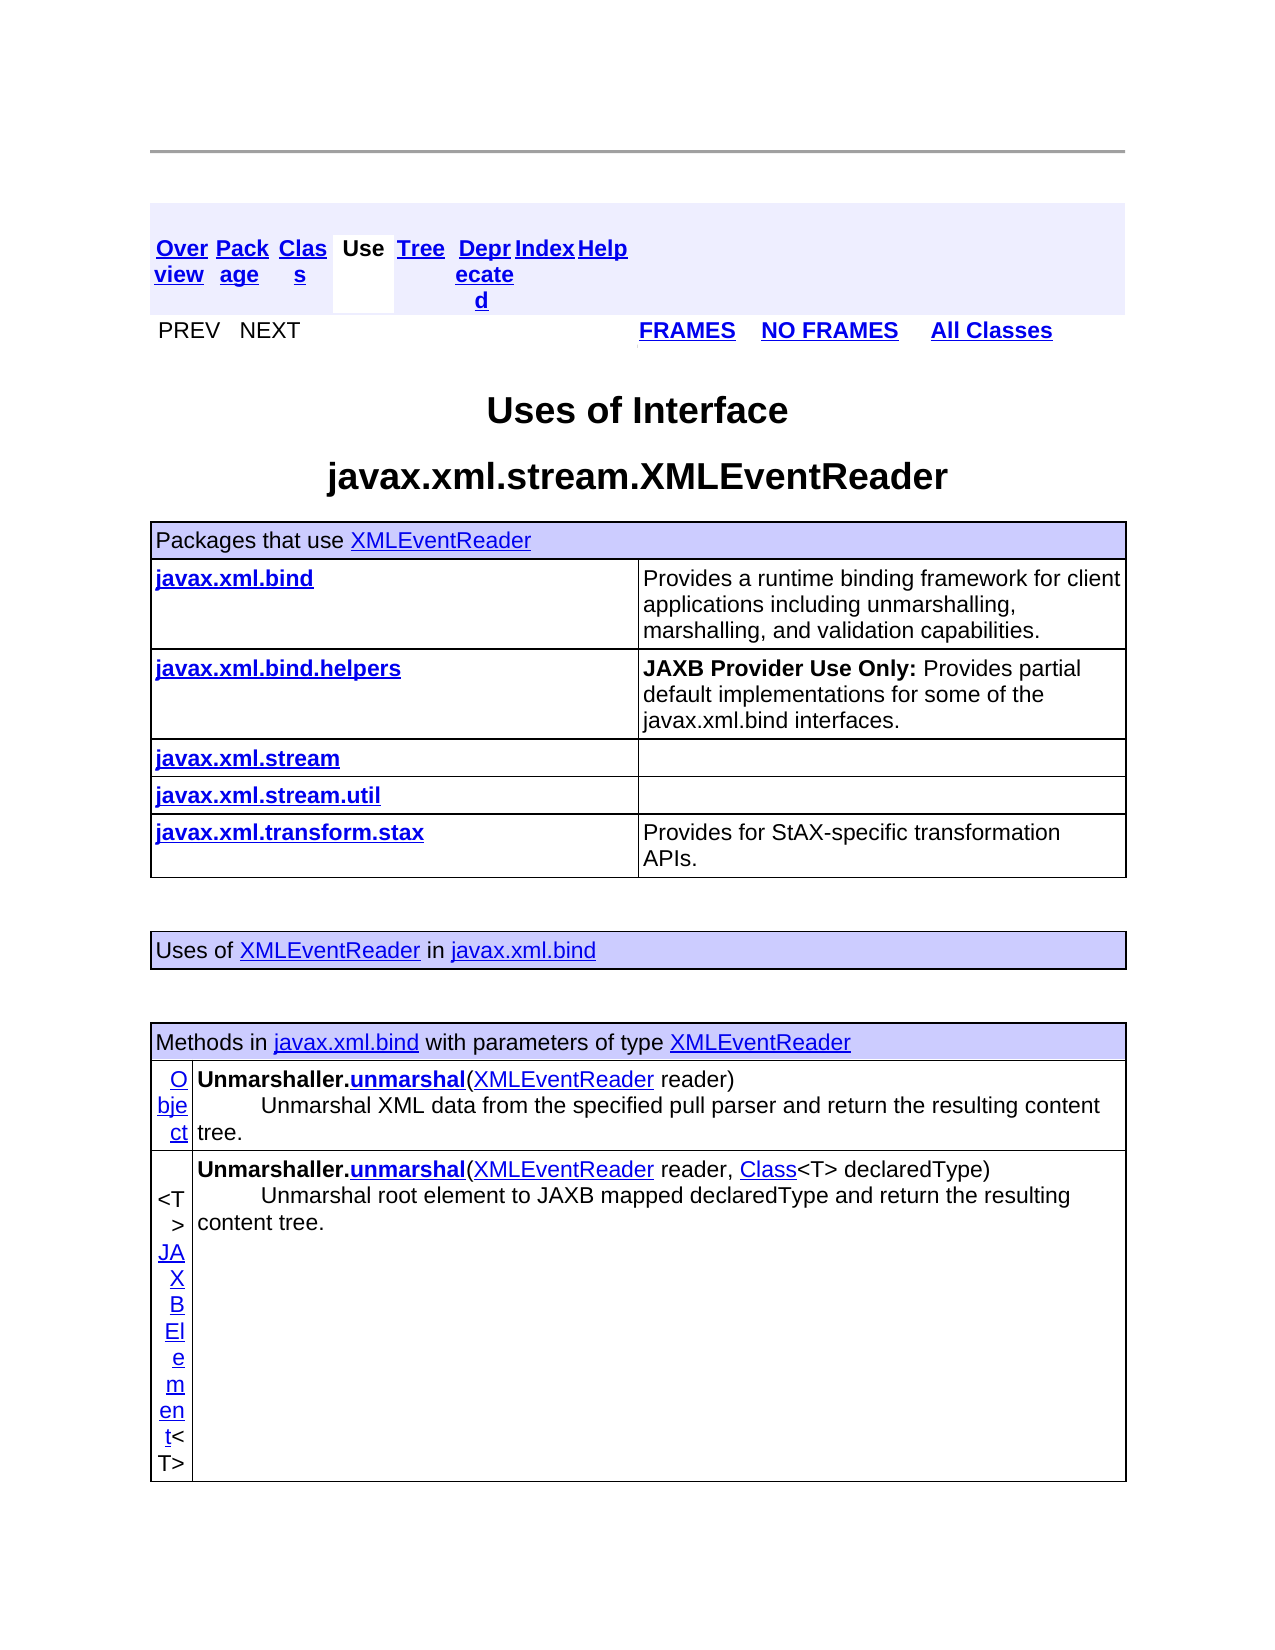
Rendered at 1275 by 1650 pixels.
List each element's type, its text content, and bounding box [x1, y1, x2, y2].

text Uses of Interface [150, 388, 1125, 431]
table_cell PREV NEXT [150, 315, 637, 345]
table_cell Unmarshaller.unmarshal(XMLEventReader reader) Unmarshal XML data from the specified pull parser and return the resulting content tree. [193, 1061, 1125, 1149]
table_cell [639, 777, 1125, 813]
table_cell Unmarshaller.unmarshal(XMLEventReader reader, Class<T> declaredType) Unmarshal root element to JAXB mapped declaredType and return the resulting content tree. [193, 1151, 1125, 1481]
table_cell javax.xml.bind [152, 560, 638, 648]
table_cell Object [152, 1061, 192, 1149]
table_cell FRAMES NO FRAMES All Classes [638, 315, 1125, 345]
table_cell javax.xml.stream [152, 740, 638, 776]
table_cell javax.xml.stream.util [152, 777, 638, 813]
table_header [150, 203, 1125, 315]
table_cell [639, 740, 1125, 776]
table_header Uses of XMLEventReader in javax.xml.bind [152, 932, 1125, 968]
table_cell javax.xml.transform.stax [152, 815, 638, 876]
table_cell [152, 1151, 192, 1481]
table_cell JAXB Provider Use Only: Provides partial default implementations for some of the javax.xml.bind interfaces. [639, 650, 1125, 738]
text javax.xml.stream.XMLEventReader [150, 454, 1125, 497]
table_cell javax.xml.bind.helpers [152, 650, 638, 738]
table_header Packages that use XMLEventReader [152, 523, 1125, 558]
table_cell Provides for StAX-specific transformation APIs. [639, 815, 1125, 876]
table_header Methods in javax.xml.bind with parameters of type XMLEventReader [152, 1024, 1125, 1059]
table_cell Provides a runtime binding framework for client applications including unmarshalling, marshalling, and validation capabilities. [639, 560, 1125, 648]
